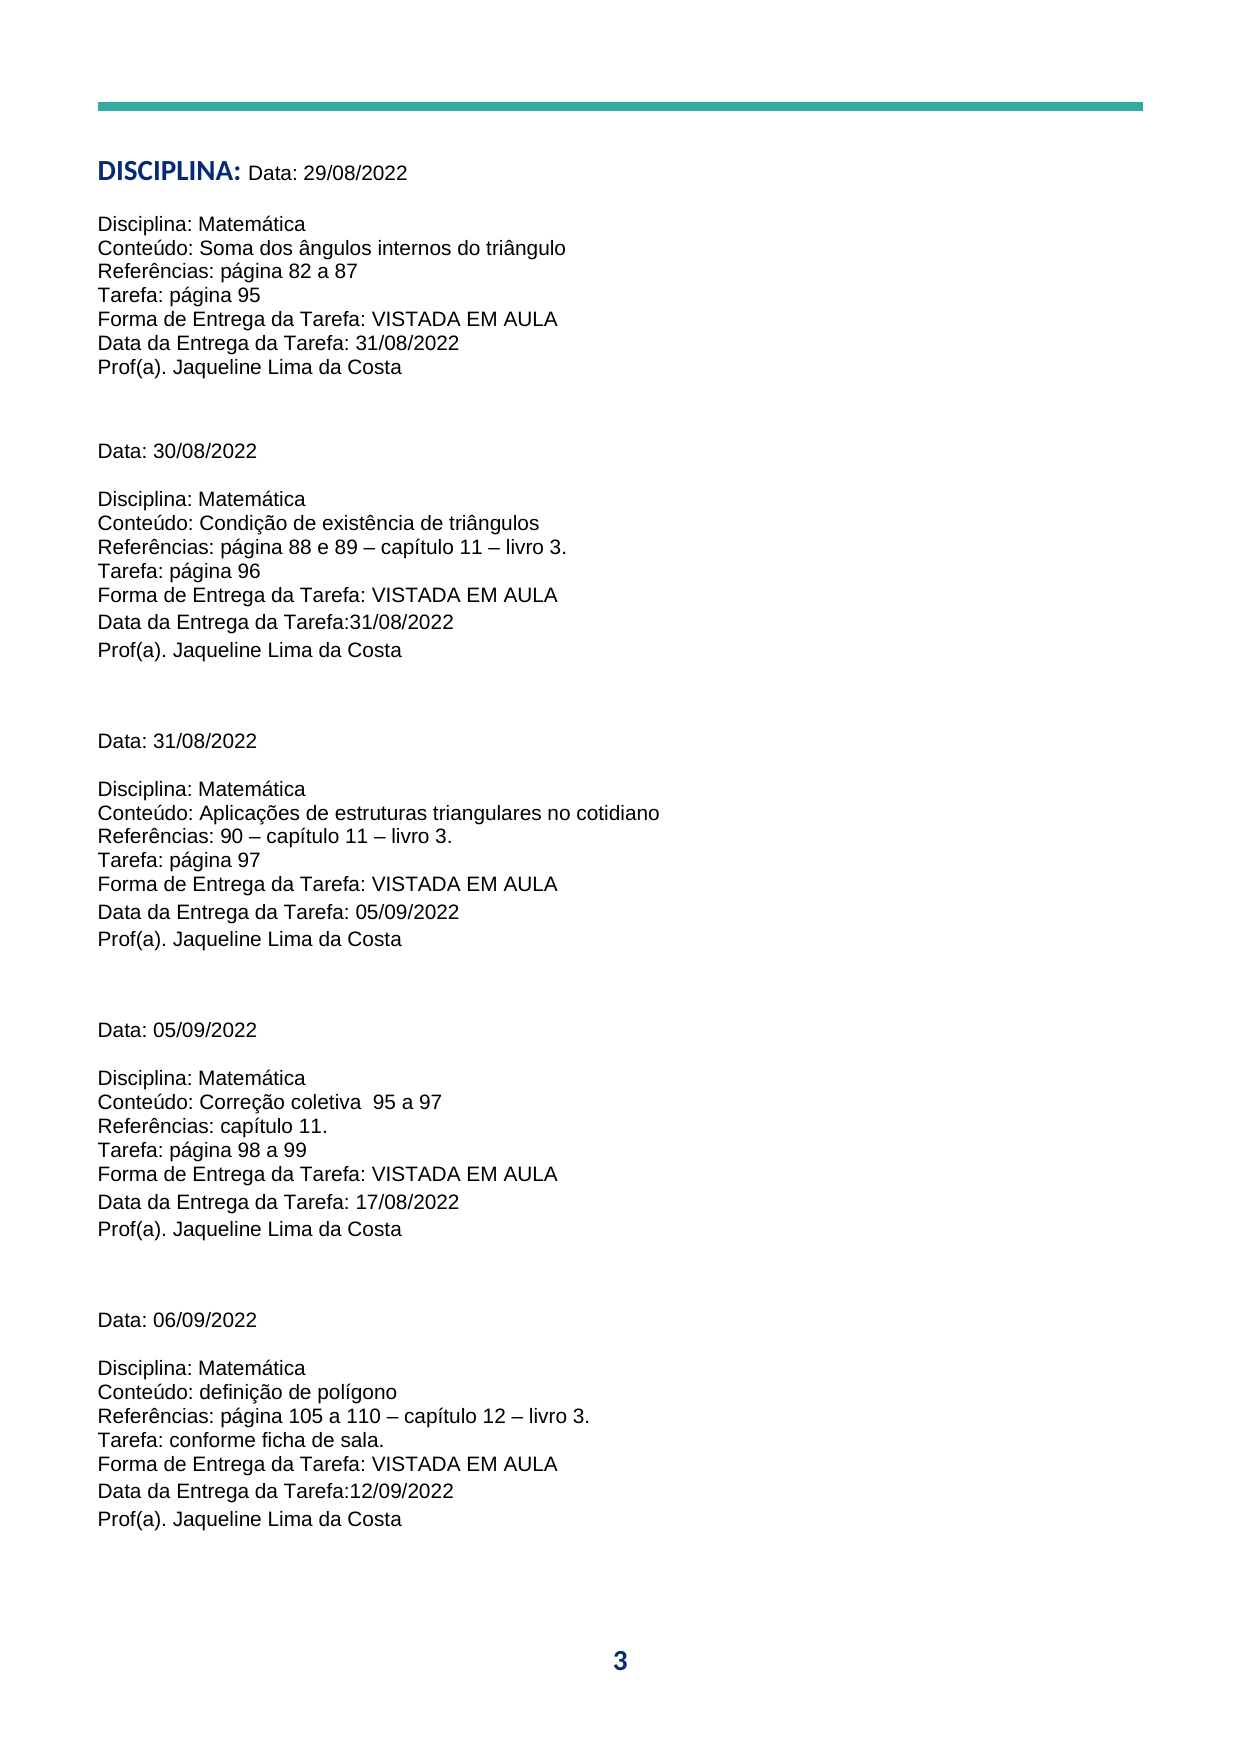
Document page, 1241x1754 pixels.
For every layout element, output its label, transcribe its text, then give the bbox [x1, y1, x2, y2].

text Forma de Entrega da Tarefa: VISTADA EM AULA Data da Entrega da Tarefa: 17/08/2022 Prof(a). Jaqueline Lima da Costa [97, 1162, 1143, 1282]
text Forma de Entrega da Tarefa: VISTADA EM AULA Data da Entrega da Tarefa: 05/09/2022 Prof(a). Jaqueline Lima da Costa [97, 872, 1143, 992]
text Data: 06/09/2022 Disciplina: Matemática Conteúdo: definição de polígono [97, 1308, 1143, 1404]
text Data: 31/08/2022 Disciplina: Matemática Conteúdo: Aplicações de estruturas triangulares no cotidiano Referências: 90 – capítulo 11 – livro 3. [97, 728, 1143, 848]
text Tarefa: página 96 [97, 558, 1143, 582]
text Referências: página 105 a 110 – capítulo 12 – livro 3. [97, 1404, 1143, 1428]
text Tarefa: conforme ficha de sala. [97, 1428, 1143, 1452]
text Data: 05/09/2022 Disciplina: Matemática Conteúdo: Correção coletiva 95 a 97 Referências: capítulo 11. [97, 1018, 1143, 1138]
text Tarefa: página 98 a 99 [97, 1138, 1143, 1162]
text Data: 30/08/2022 Disciplina: Matemática Conteúdo: Condição de existência de triângulos Referências: página 88 e 89 – capítulo 11 – livro 3. [97, 439, 1143, 558]
text Forma de Entrega da Tarefa: VISTADA EM AULA Data da Entrega da Tarefa:31/08/2022 Prof(a). Jaqueline Lima da Costa [97, 582, 1143, 702]
text DISCIPLINA: Data: 29/08/2022 Disciplina: Matemática Conteúdo: Soma dos ângulos internos do triângulo Referências: página 82 a 87 [97, 152, 1143, 283]
text Tarefa: página 95 [97, 283, 1143, 307]
text Forma de Entrega da Tarefa: VISTADA EM AULA Data da Entrega da Tarefa: 31/08/2022 Prof(a). Jaqueline Lima da Costa [97, 307, 1143, 439]
text Forma de Entrega da Tarefa: VISTADA EM AULA Data da Entrega da Tarefa:12/09/2022 Prof(a). Jaqueline Lima da Costa [97, 1452, 1143, 1572]
text Tarefa: página 97 [97, 848, 1143, 872]
